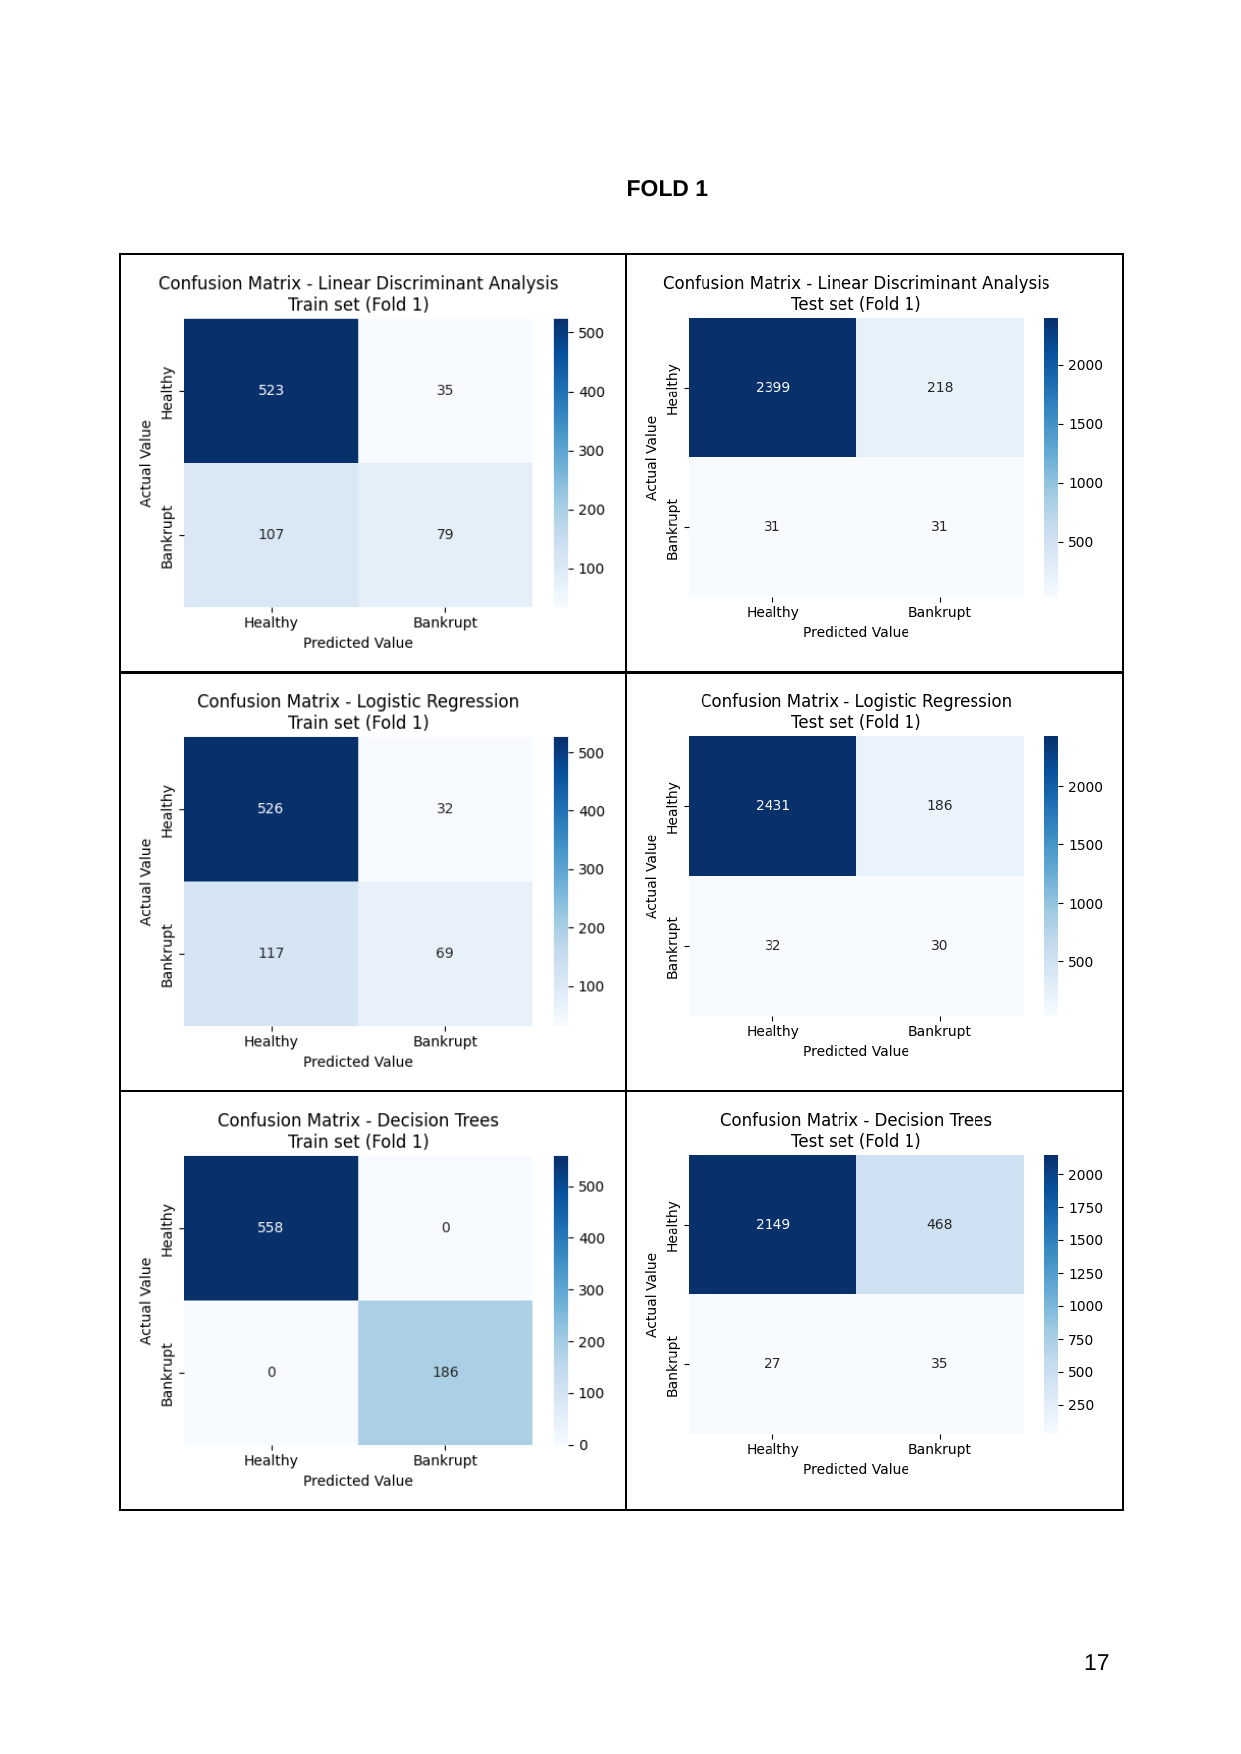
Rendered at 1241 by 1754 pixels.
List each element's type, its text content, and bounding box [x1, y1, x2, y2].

picture [636, 1102, 1112, 1486]
table_header [121, 255, 625, 671]
text FOLD 1 [225, 175, 1109, 228]
table_cell [627, 674, 1122, 1090]
table_cell [121, 674, 625, 1090]
table_cell [121, 1092, 625, 1509]
table_cell [627, 1092, 1122, 1509]
picture [130, 683, 615, 1080]
picture [636, 265, 1112, 649]
table_header [627, 255, 1122, 671]
picture [636, 683, 1112, 1068]
picture [130, 1102, 615, 1499]
picture [130, 265, 615, 661]
